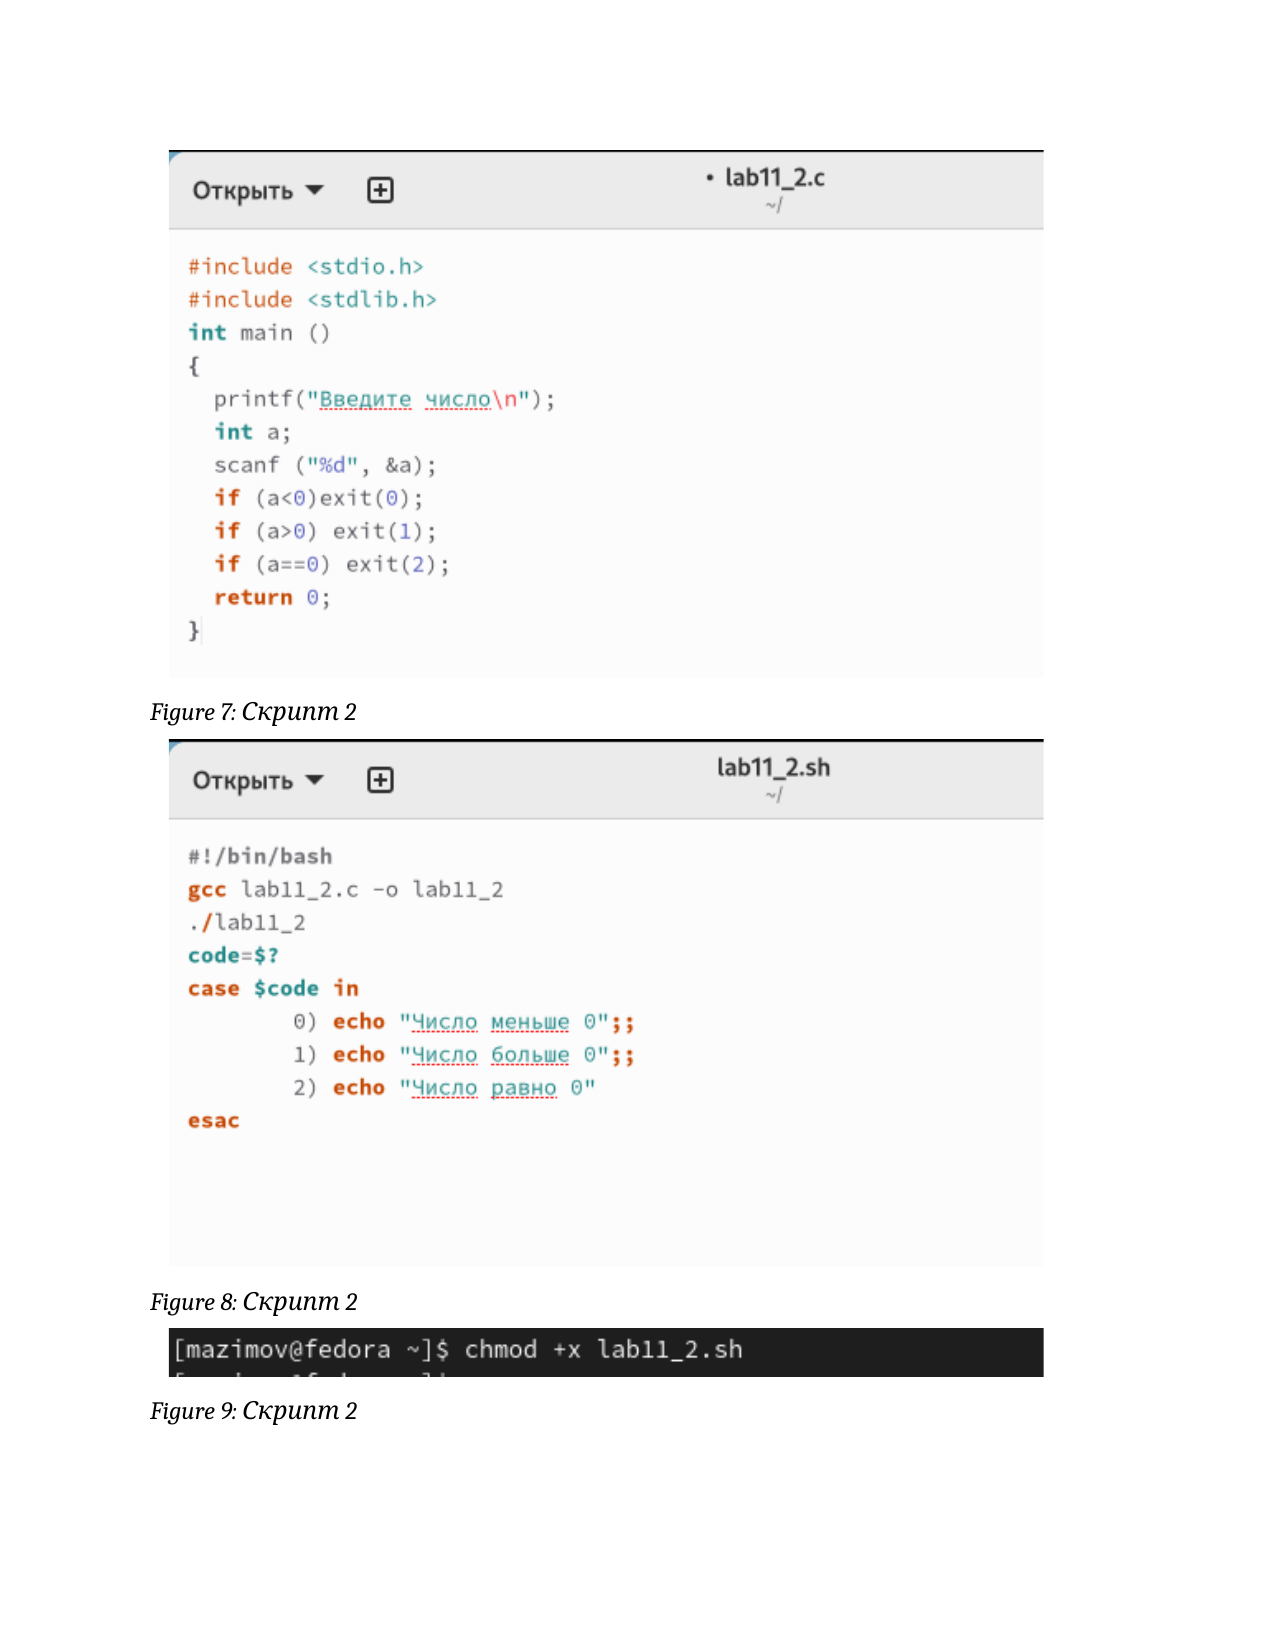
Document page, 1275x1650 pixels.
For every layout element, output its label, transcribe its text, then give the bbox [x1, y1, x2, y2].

text Figure 9: Скрипт 2 [150, 1397, 1125, 1426]
text Figure 8: Скрипт 2 [150, 1287, 1125, 1316]
picture [168, 150, 1044, 678]
picture [168, 1328, 1044, 1377]
picture [168, 739, 1044, 1267]
text Figure 7: Скрипт 2 [150, 698, 1125, 727]
